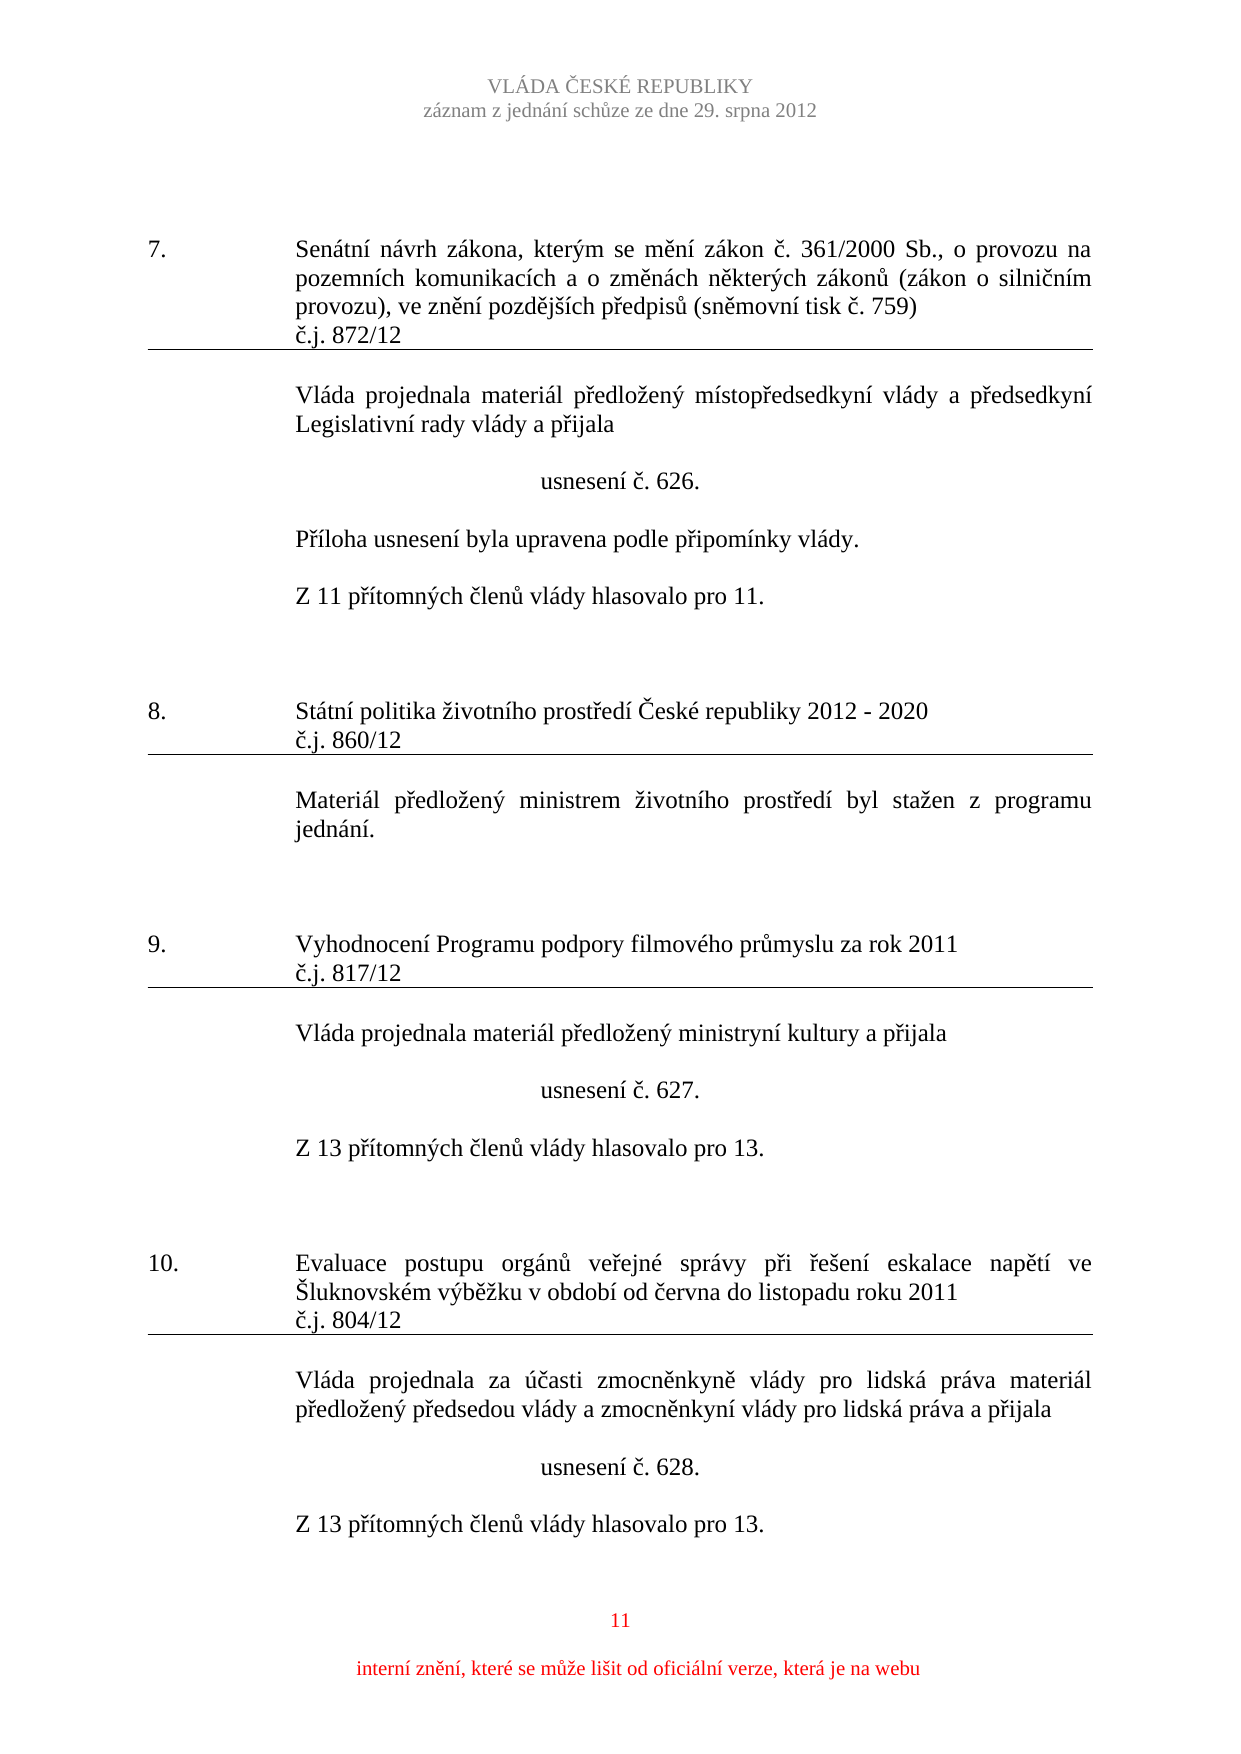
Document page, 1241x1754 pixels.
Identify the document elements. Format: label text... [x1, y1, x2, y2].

text usnesení č. 627. [148, 1075, 1093, 1104]
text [148, 1366, 1093, 1423]
text Vláda projednala materiál předložený místopředsedkyní vlády a předsedkyní Legislativní rady vlády a přijala [148, 380, 1093, 438]
text 10. Evaluace postupu orgánů veřejné správy při řešení eskalace napětí ve Šluknovském výběžku v období od června do listopadu roku 2011 [148, 1248, 1093, 1305]
text 7. Senátní návrh zákona, kterým se mění zákon č. 361/2000 Sb., o provozu na pozemních komunikacích a o změnách některých zákonů (zákon o silničním provozu), ve znění pozdějších předpisů (sněmovní tisk č. 759) [148, 234, 1093, 320]
text Z 13 přítomných členů vlády hlasovalo pro 13. [148, 1133, 1093, 1162]
text usnesení č. 626. [148, 466, 1093, 495]
text Materiál předložený ministrem životního prostředí byl stažen z programu jednání. [148, 785, 1093, 843]
text č.j. 804/12 [148, 1305, 1093, 1334]
text Z 13 přítomných členů vlády hlasovalo pro 13. [148, 1509, 1093, 1538]
text č.j. 860/12 [148, 725, 1093, 754]
text 8. Státní politika životního prostředí České republiky 2012 - 2020 [148, 696, 1093, 725]
text Z 11 přítomných členů vlády hlasovalo pro 11. [148, 581, 1093, 610]
text č.j. 817/12 [148, 958, 1093, 987]
text 9. Vyhodnocení Programu podpory filmového průmyslu za rok 2011 [148, 929, 1093, 958]
text Příloha usnesení byla upravena podle připomínky vlády. [148, 524, 1093, 553]
text č.j. 872/12 [148, 320, 1093, 349]
text Vláda projednala materiál předložený ministryní kultury a přijala [148, 1018, 1093, 1047]
text usnesení č. 628. [148, 1452, 1093, 1481]
